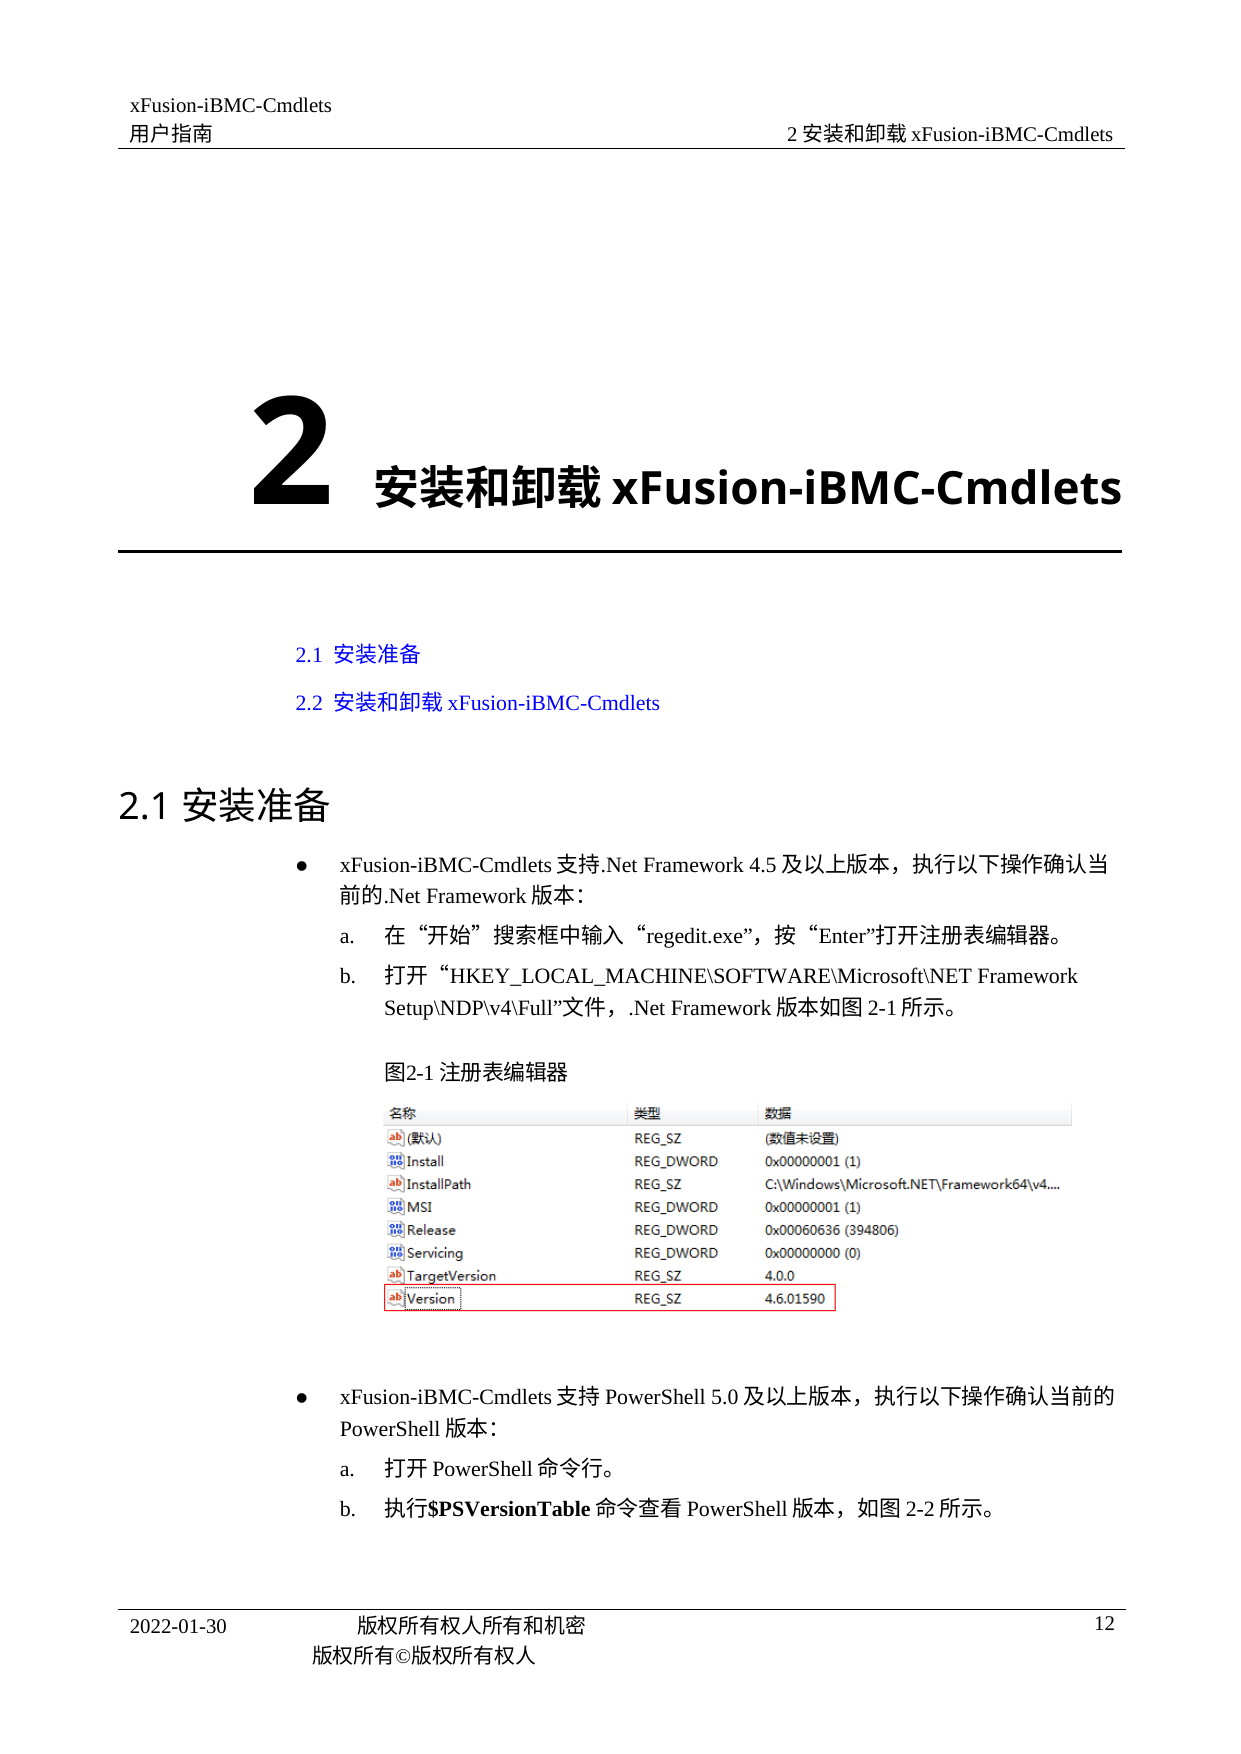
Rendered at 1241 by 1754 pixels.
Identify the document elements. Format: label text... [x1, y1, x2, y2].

text 注册表编辑器 [384, 1055, 1122, 1087]
list 打开PowerShell命令行。 [339, 1451, 1122, 1483]
subtitle 安装和卸载xFusion-iBMC-Cmdlets [118, 344, 1122, 550]
list xFusion-iBMC-Cmdlets支持.Net Framework 4.5及以上版本，执行以下操作确认当前的.Net Framework版本： [295, 847, 1122, 910]
list 在“开始”搜索框中输入“regedit.exe”，按“Enter”打开注册表编辑器。 [339, 918, 1122, 950]
list 执行$PSVersionTable命令查看PowerShell版本，如图2-2所示。 [339, 1491, 1122, 1523]
picture [383, 1103, 1072, 1321]
list 打开“HKEY_LOCAL_MACHINE\SOFTWARE\Microsoft\NET Framework Setup\NDP\v4\Full”文件，.Net Framework版本如图2-1所示。 [339, 958, 1122, 1022]
text 2.2 安装和卸载xFusion-iBMC-Cmdlets [295, 685, 1122, 717]
subtitle 安装准备 [118, 779, 1122, 830]
list xFusion-iBMC-Cmdlets支持PowerShell 5.0及以上版本，执行以下操作确认当前的PowerShell版本： [295, 1379, 1122, 1443]
text 2.1 安装准备 [295, 637, 1122, 668]
